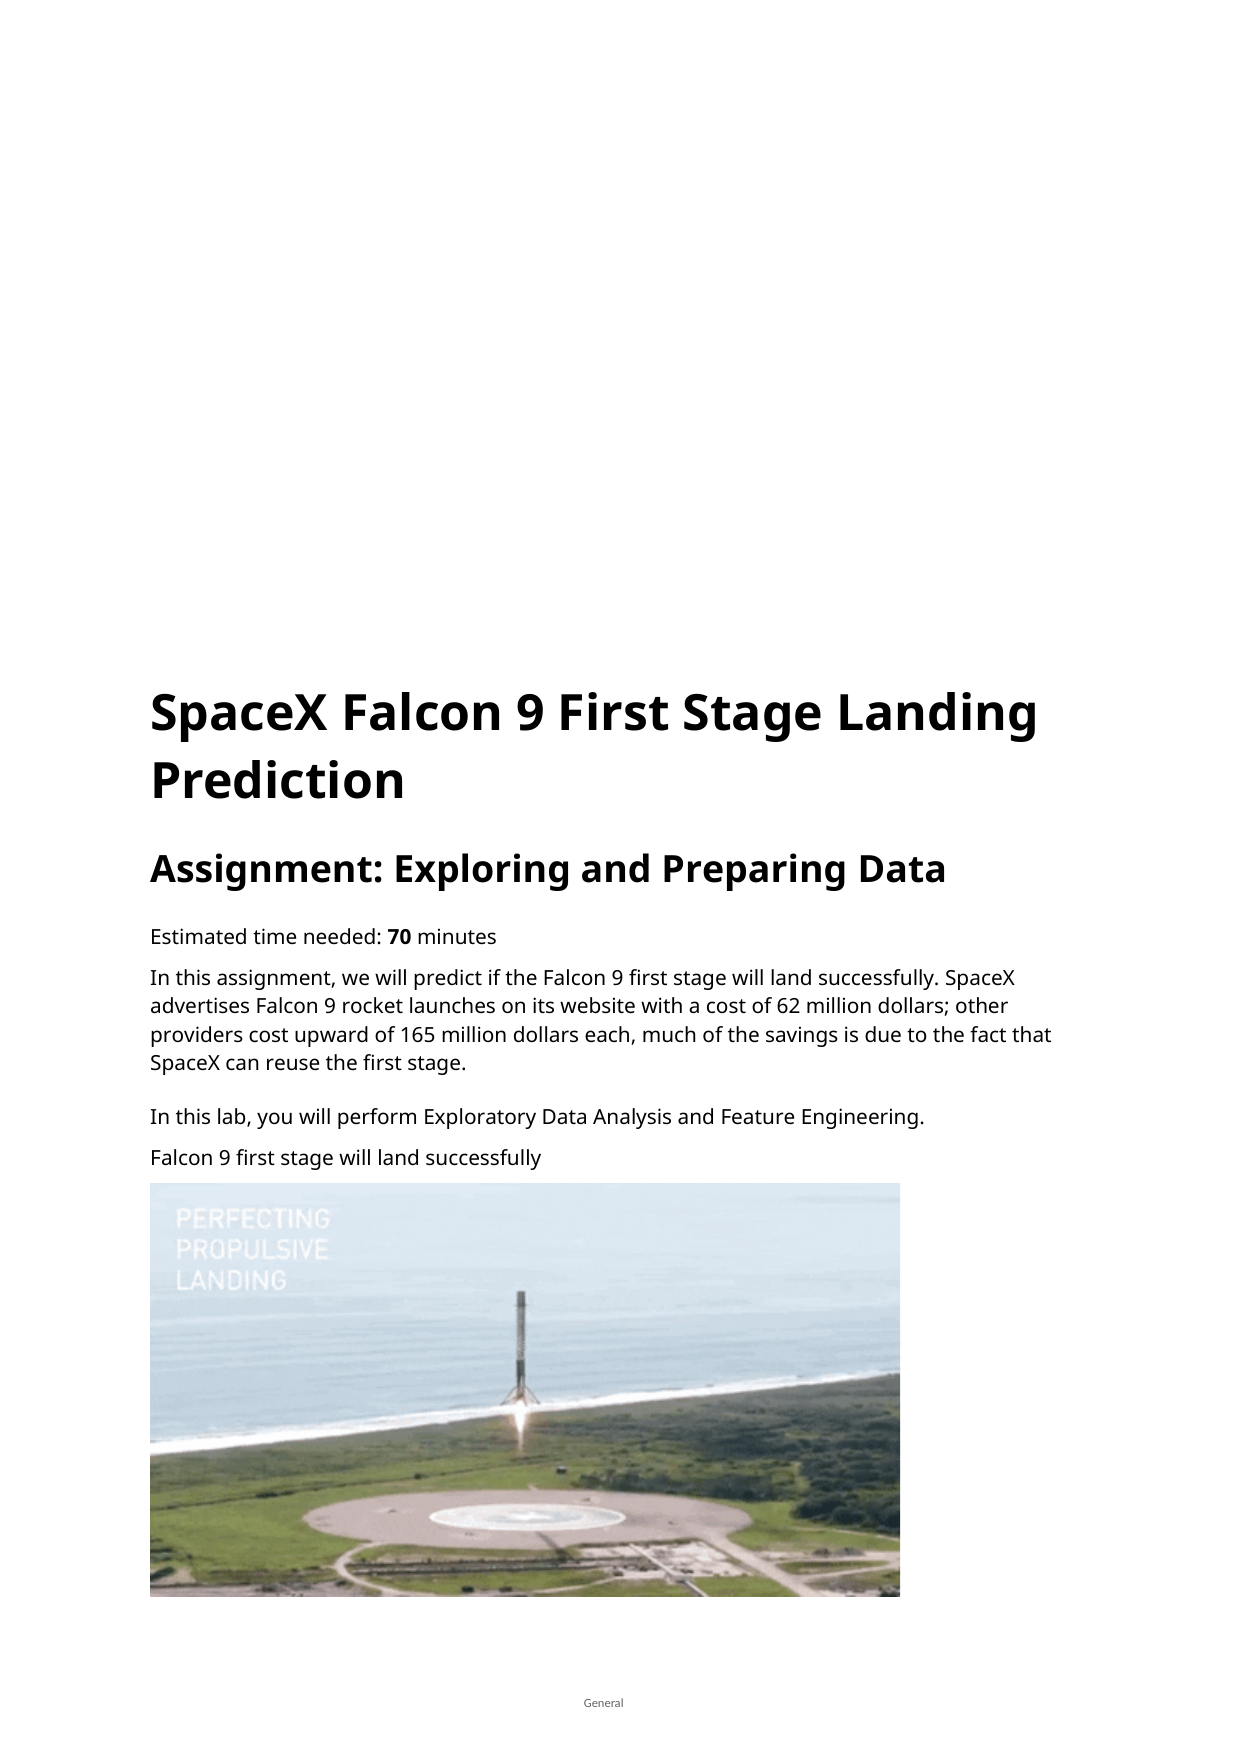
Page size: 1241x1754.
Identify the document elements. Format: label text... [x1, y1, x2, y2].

text Assignment: Exploring and Preparing Data [150, 842, 1090, 893]
text SpaceX Falcon 9 First Stage Landing Prediction [150, 676, 1090, 813]
text In this assignment, we will predict if the Falcon 9 first stage will land successfully. SpaceX advertises Falcon 9 rocket launches on its website with a cost of 62 million dollars; other providers cost upward of 165 million dollars each, much of the savings is due to the fact that SpaceX can reuse the first stage. [150, 963, 1090, 1077]
picture [150, 1183, 901, 1597]
text Estimated time needed: 70 minutes [150, 922, 1090, 951]
text In this lab, you will perform Exploratory Data Analysis and Feature Engineering. [150, 1102, 1090, 1130]
text Falcon 9 first stage will land successfully [150, 1143, 1090, 1171]
